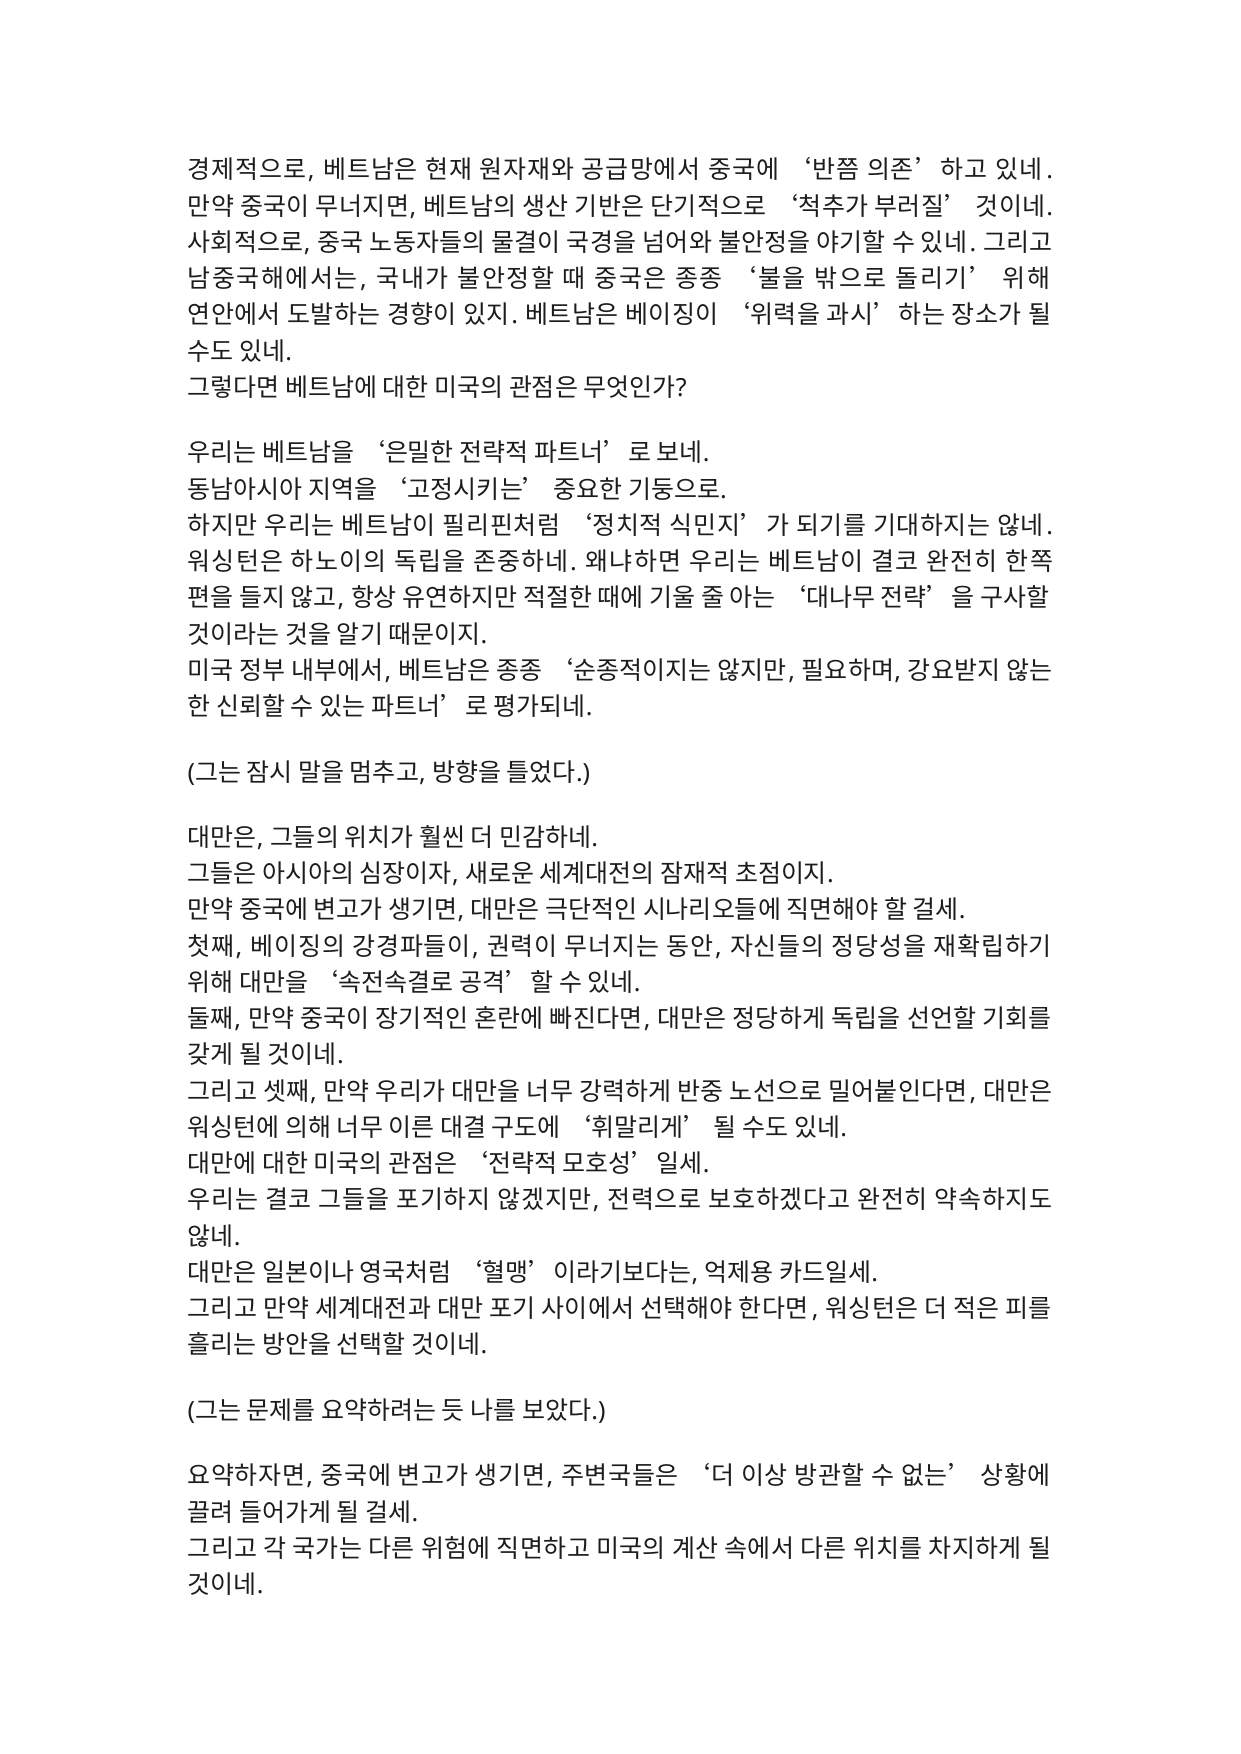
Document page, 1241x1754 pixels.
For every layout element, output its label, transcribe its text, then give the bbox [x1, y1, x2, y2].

text 대만은, 그들의 위치가 훨씬 더 민감하네. 그들은 아시아의 심장이자, 새로운 세계대전의 잠재적 초점이지. 만약 중국에 변고가 생기면, 대만은 극단적인 시나리오들에 직면해야 할 걸세. 첫째, 베이징의 강경파들이, 권력이 무너지는 동안, 자신들의 정당성을 재확립하기 위해 대만을 ‘속전속결로 공격’할 수 있네. 둘째, 만약 중국이 장기적인 혼란에 빠진다면, 대만은 정당하게 독립을 선언할 기회를 갖게 될 것이네. 그리고 셋째, 만약 우리가 대만을 너무 강력하게 반중 노선으로 밀어붙인다면, 대만은 워싱턴에 의해 너무 이른 대결 구도에 ‘휘말리게’ 될 수도 있네. 대만에 대한 미국의 관점은 ‘전략적 모호성’일세. 우리는 결코 그들을 포기하지 않겠지만, 전력으로 보호하겠다고 완전히 약속하지도 않네. 대만은 일본이나 영국처럼 ‘혈맹’이라기보다는, 억제용 카드일세. 그리고 만약 세계대전과 대만 포기 사이에서 선택해야 한다면, 워싱턴은 더 적은 피를 흘리는 방안을 선택할 것이네. [187, 817, 1053, 1361]
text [187, 1456, 1053, 1601]
text (그는 잠시 말을 멈추고, 방향을 틀었다.) [576, 752, 1053, 788]
text 우리는 베트남을 ‘은밀한 전략적 파트너’로 보네. 동남아시아 지역을 ‘고정시키는’ 중요한 기둥으로. 하지만 우리는 베트남이 필리핀처럼 ‘정치적 식민지’가 되기를 기대하지는 않네. 워싱턴은 하노이의 독립을 존중하네. 왜냐하면 우리는 베트남이 결코 완전히 한쪽 편을 들지 않고, 항상 유연하지만 적절한 때에 기울 줄 아는 ‘대나무 전략’을 구사할 것이라는 것을 알기 때문이지. 미국 정부 내부에서, 베트남은 종종 ‘순종적이지는 않지만, 필요하며, 강요받지 않는 한 신뢰할 수 있는 파트너’로 평가되네. [480, 614, 1053, 723]
text (그는 문제를 요약하려는 듯 나를 보았다.) [591, 1390, 1053, 1427]
